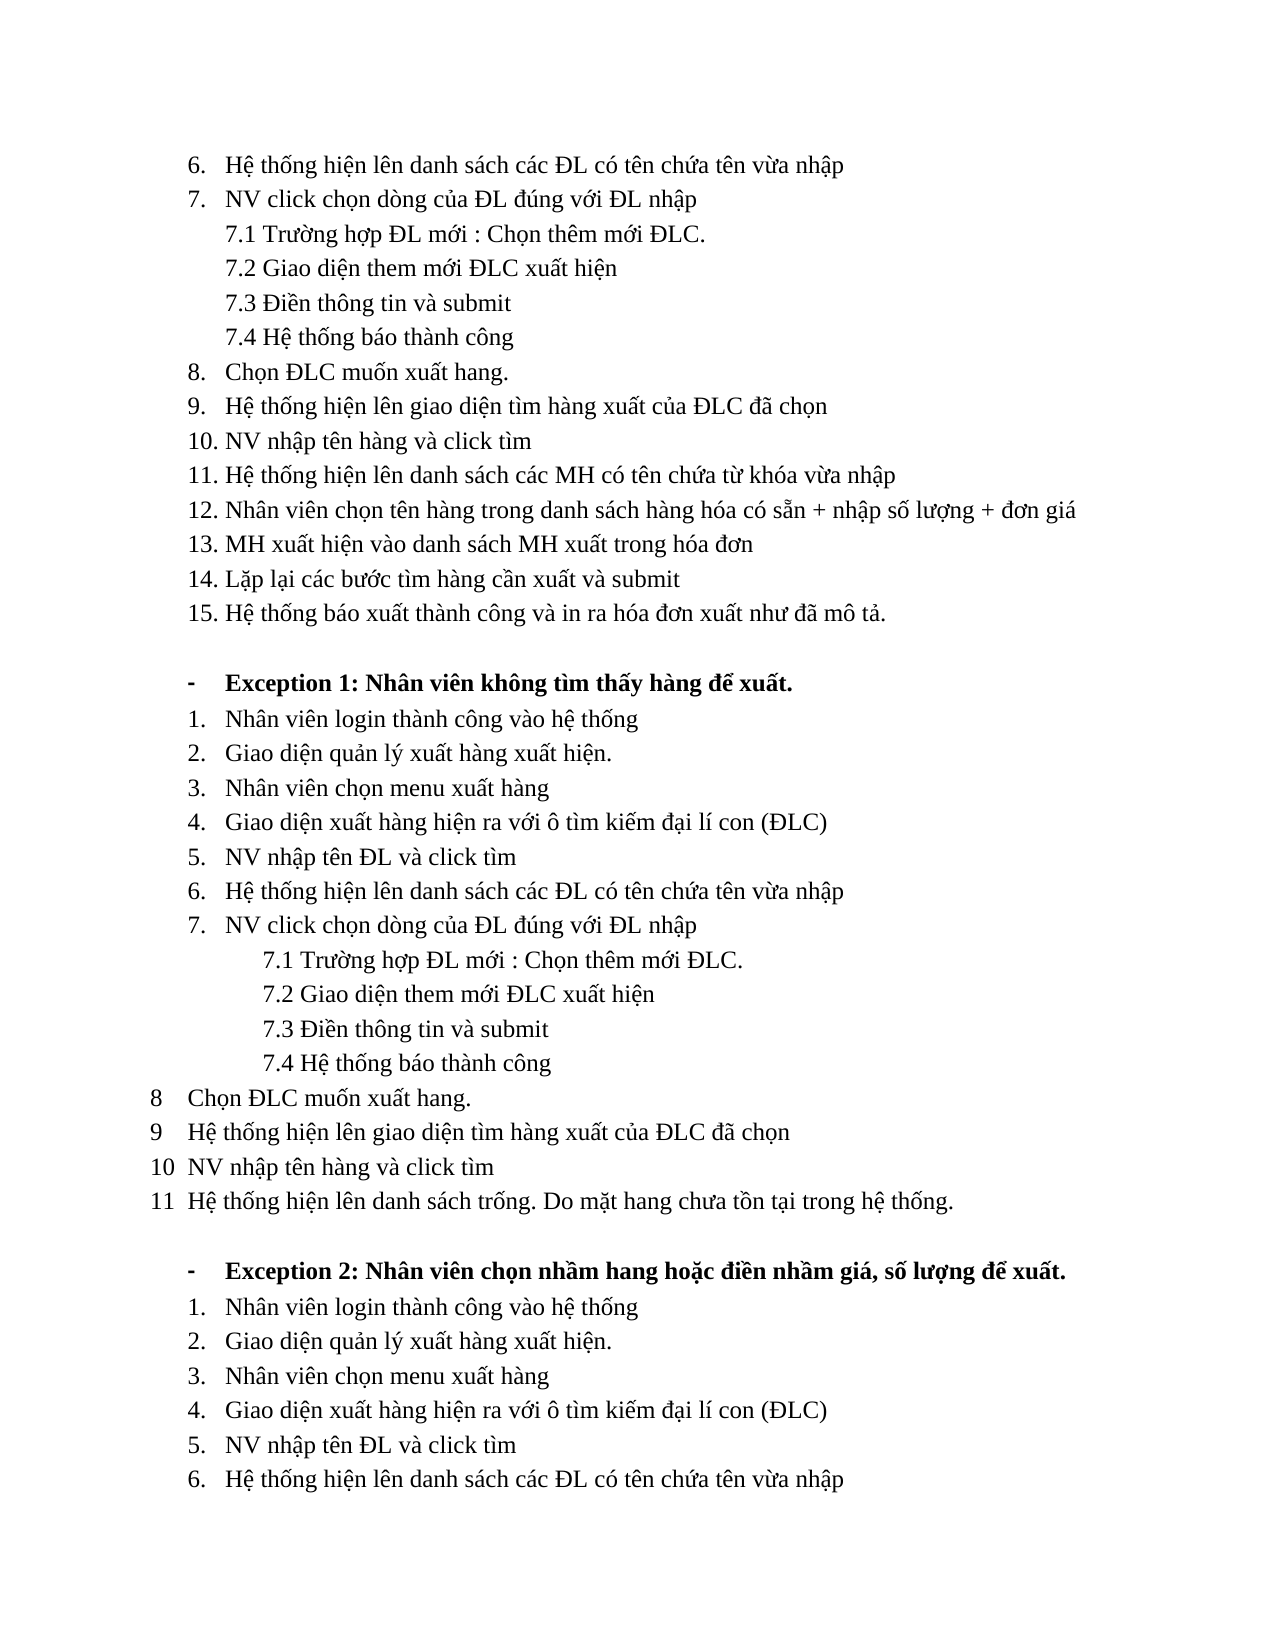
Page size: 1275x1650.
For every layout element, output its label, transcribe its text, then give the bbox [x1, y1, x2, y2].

list Lặp lại các bước tìm hàng cần xuất và submit [187, 564, 1125, 592]
list Hệ thống hiện lên danh sách các MH có tên chứa từ khóa vừa nhập [187, 460, 1125, 489]
list Điền thông tin và submit [262, 1014, 1125, 1043]
list NV click chọn dòng của ĐL đúng với ĐL nhập [187, 911, 1125, 939]
list Nhân viên login thành công vào hệ thống [187, 1292, 1125, 1321]
list Trường hợp ĐL mới : Chọn thêm mới ĐLC. [262, 945, 1125, 974]
list Giao diện quản lý xuất hàng xuất hiện. [187, 1326, 1125, 1355]
list Giao diện them mới ĐLC xuất hiện [262, 979, 1125, 1008]
list Exception 1: Nhân viên không tìm thấy hàng để xuất. [187, 667, 1125, 698]
list Exception 2: Nhân viên chọn nhầm hang hoặc điền nhầm giá, số lượng để xuất. [187, 1255, 1125, 1286]
list Nhân viên login thành công vào hệ thống [187, 704, 1125, 732]
list NV nhập tên hàng và click tìm [187, 426, 1125, 454]
list Trường hợp ĐL mới : Chọn thêm mới ĐLC. [225, 219, 1125, 248]
list Giao diện xuất hàng hiện ra với ô tìm kiếm đại lí con (ĐLC) [187, 1395, 1125, 1424]
list NV click chọn dòng của ĐL đúng với ĐL nhập [187, 184, 1125, 213]
list Hệ thống báo thành công [262, 1048, 1125, 1077]
list Hệ thống hiện lên danh sách các ĐL có tên chứa tên vừa nhập [187, 876, 1125, 905]
list Chọn ĐLC muốn xuất hang. [187, 357, 1125, 386]
list NV nhập tên hàng và click tìm [150, 1152, 1125, 1181]
list Hệ thống hiện lên danh sách các ĐL có tên chứa tên vừa nhập [187, 1464, 1125, 1493]
list Giao diện them mới ĐLC xuất hiện [225, 253, 1125, 282]
list Giao diện quản lý xuất hàng xuất hiện. [187, 738, 1125, 767]
list Hệ thống hiện lên danh sách trống. Do mặt hang chưa tồn tại trong hệ thống. [150, 1186, 1125, 1215]
list Hệ thống báo thành công [225, 322, 1125, 351]
list Điền thông tin và submit [225, 288, 1125, 317]
list NV nhập tên ĐL và click tìm [187, 1430, 1125, 1459]
list Nhân viên chọn tên hàng trong danh sách hàng hóa có sẵn + nhập số lượng + đơn giá [187, 495, 1125, 523]
list Hệ thống hiện lên giao diện tìm hàng xuất của ĐLC đã chọn [150, 1117, 1125, 1146]
list MH xuất hiện vào danh sách MH xuất trong hóa đơn [187, 529, 1125, 558]
list Nhân viên chọn menu xuất hàng [187, 773, 1125, 801]
list NV nhập tên ĐL và click tìm [187, 842, 1125, 870]
list Giao diện xuất hàng hiện ra với ô tìm kiếm đại lí con (ĐLC) [187, 807, 1125, 836]
list Chọn ĐLC muốn xuất hang. [150, 1083, 1125, 1112]
list Hệ thống hiện lên giao diện tìm hàng xuất của ĐLC đã chọn [187, 391, 1125, 420]
list Hệ thống hiện lên danh sách các ĐL có tên chứa tên vừa nhập [187, 150, 1125, 179]
list Hệ thống báo xuất thành công và in ra hóa đơn xuất như đã mô tả. [187, 598, 1125, 627]
list Nhân viên chọn menu xuất hàng [187, 1361, 1125, 1390]
